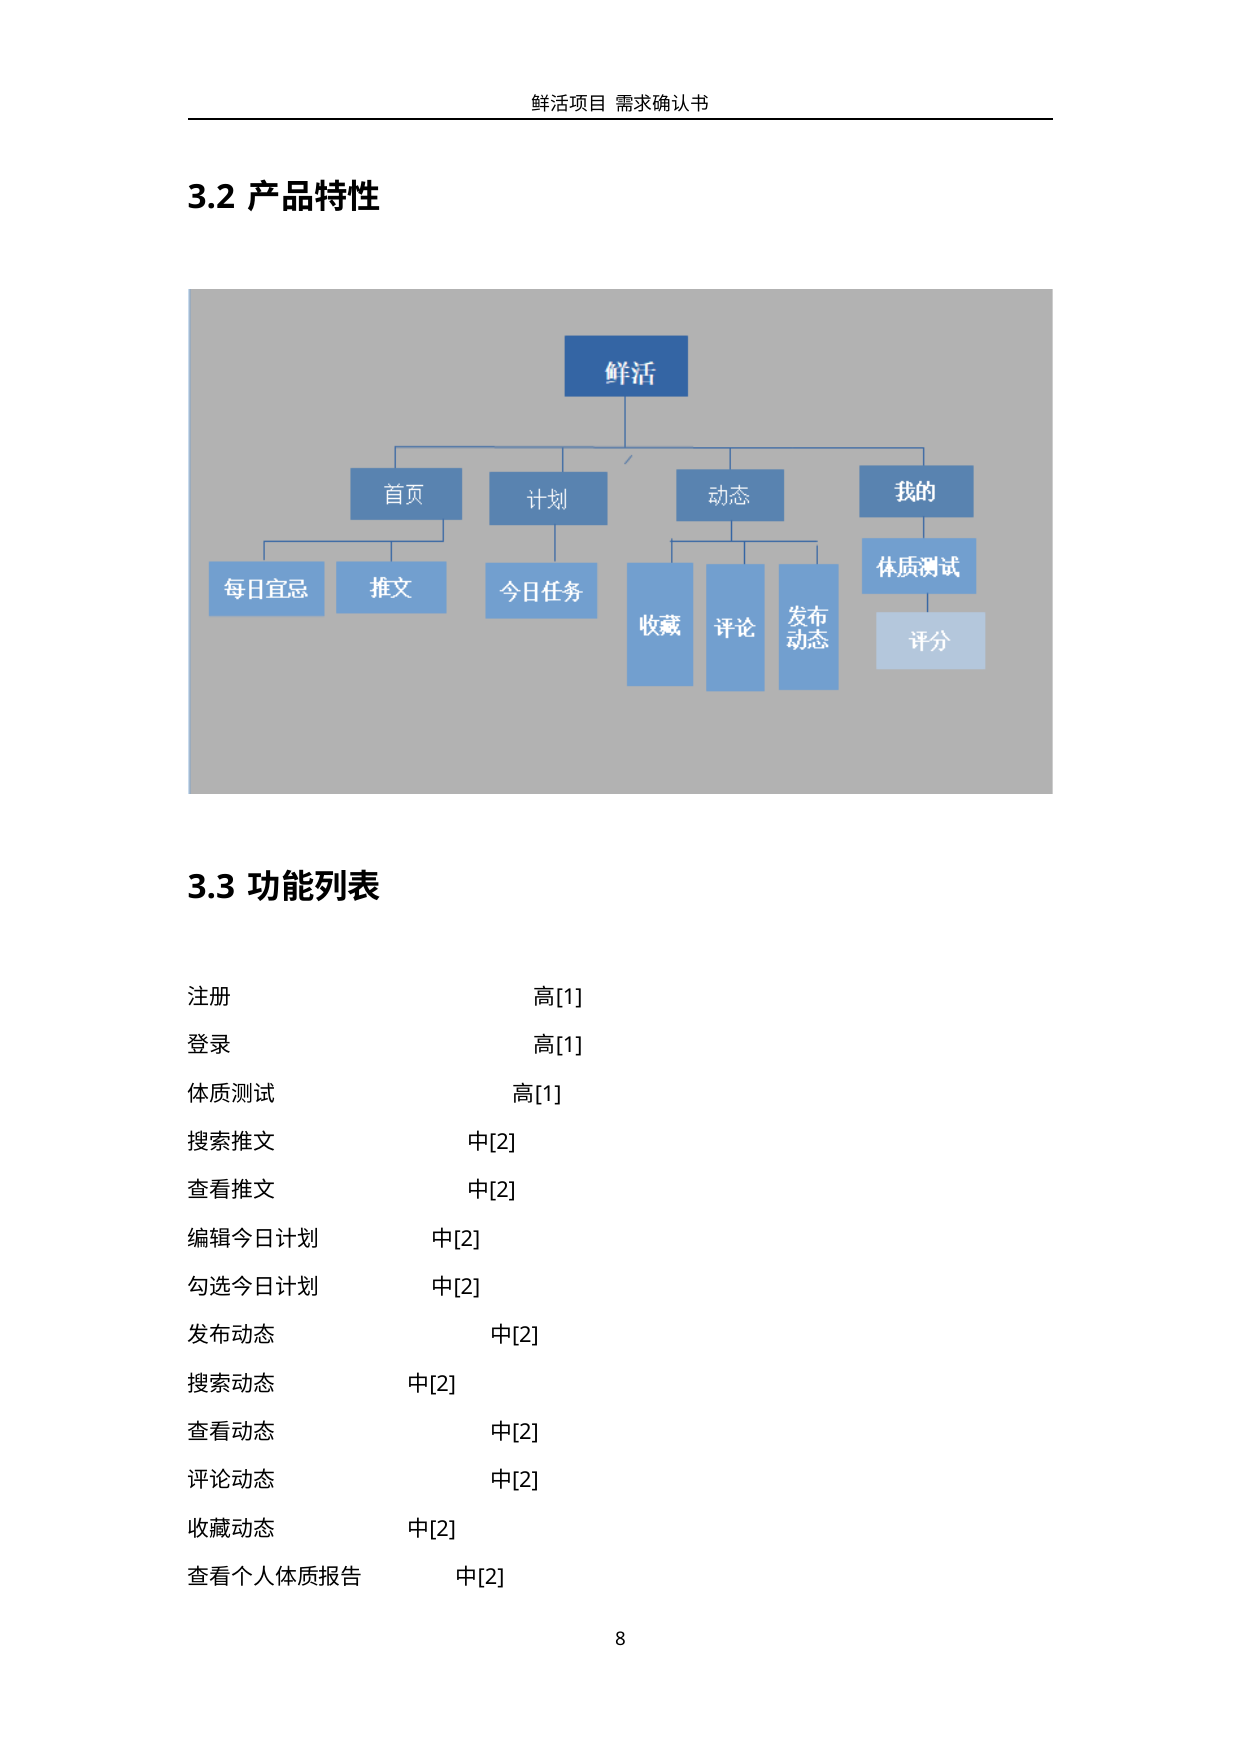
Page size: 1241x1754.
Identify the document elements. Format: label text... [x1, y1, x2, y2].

text 查看动态 中[2] [187, 1414, 1053, 1446]
text 勾选今日计划 中[2] [187, 1269, 1053, 1301]
text 收藏动态 中[2] [187, 1510, 1053, 1543]
text 搜索动态 中[2] [187, 1365, 1053, 1398]
text 登录 高[1] [187, 1027, 1053, 1059]
picture [187, 289, 1053, 794]
text 编辑今日计划 中[2] [187, 1220, 1053, 1253]
text 评论动态 中[2] [187, 1462, 1053, 1494]
text 注册 高[1] [187, 979, 1053, 1011]
subtitle 产品特性 [187, 162, 1053, 227]
text 查看个人体质报告 中[2] [187, 1559, 1053, 1591]
text 体质测试 高[1] [187, 1075, 1053, 1108]
text 搜索推文 中[2] [187, 1124, 1053, 1156]
text 查看推文 中[2] [187, 1172, 1053, 1204]
text 发布动态 中[2] [187, 1317, 1053, 1349]
subtitle 功能列表 [187, 851, 1053, 916]
